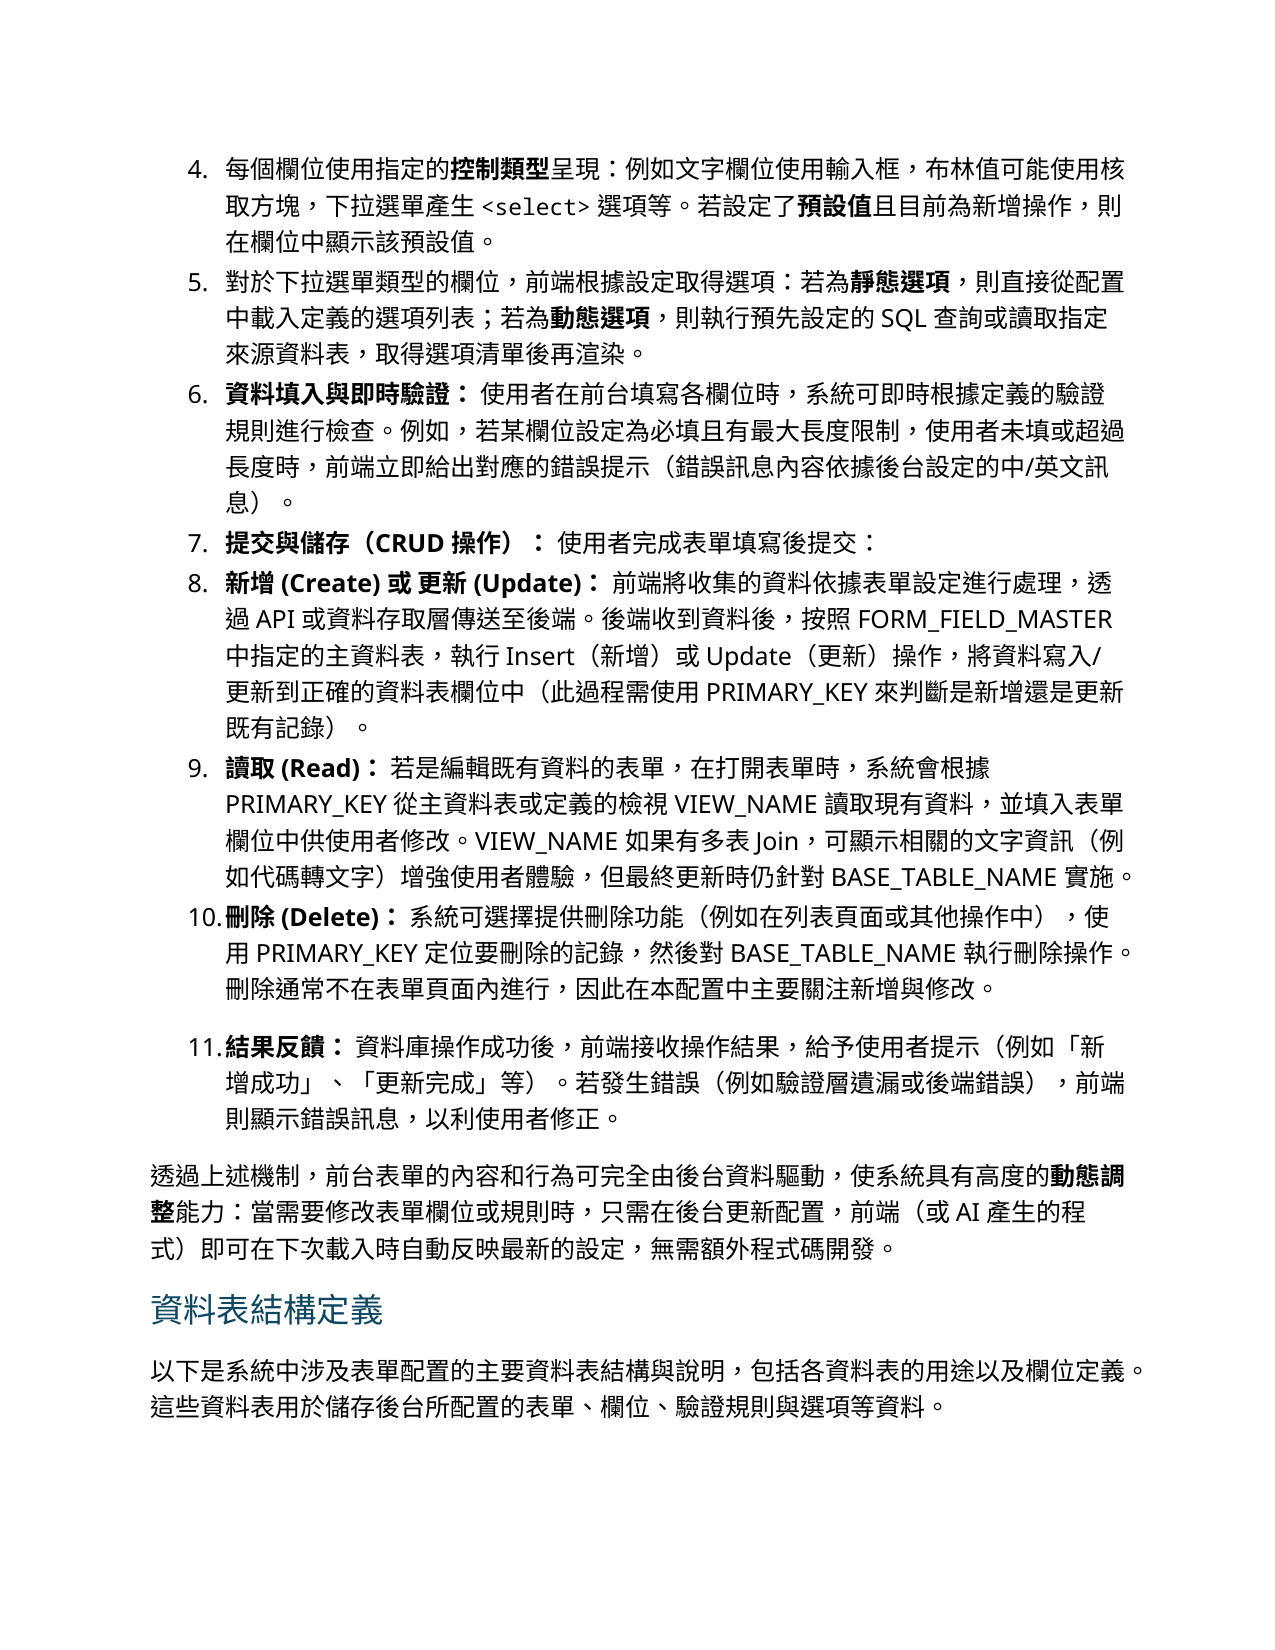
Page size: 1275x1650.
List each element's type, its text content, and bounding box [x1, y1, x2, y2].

list 提交與儲存（CRUD 操作）： 使用者完成表單填寫後提交： [187, 524, 1125, 560]
list 資料填入與即時驗證： 使用者在前台填寫各欄位時，系統可即時根據定義的驗證規則進行檢查。例如，若某欄位設定為必填且有最大長度限制，使用者未填或超過長度時，前端立即給出對應的錯誤提示（錯誤訊息內容依據後台設定的中/英文訊息）。 [187, 375, 1125, 520]
list 結果反饋： 資料庫操作成功後，前端接收操作結果，給予使用者提示（例如「新增成功」、「更新完成」等）。若發生錯誤（例如驗證層遺漏或後端錯誤），前端則顯示錯誤訊息，以利使用者修正。 [187, 1027, 1125, 1136]
list 每個欄位使用指定的控制類型呈現：例如文字欄位使用輸入框，布林值可能使用核取方塊，下拉選單產生 <select> 選項等。若設定了預設值且目前為新增操作，則在欄位中顯示該預設值。 [187, 150, 1125, 259]
list 讀取 (Read)： 若是編輯既有資料的表單，在打開表單時，系統會根據 PRIMARY_KEY 從主資料表或定義的檢視 VIEW_NAME 讀取現有資料，並填入表單欄位中供使用者修改。VIEW_NAME 如果有多表 Join，可顯示相關的文字資訊（例如代碼轉文字）增強使用者體驗，但最終更新時仍針對 BASE_TABLE_NAME 實施。 [187, 749, 1125, 894]
list 新增 (Create) 或 更新 (Update)： 前端將收集的資料依據表單設定進行處理，透過 API 或資料存取層傳送至後端。後端收到資料後，按照 FORM_FIELD_MASTER 中指定的主資料表，執行 Insert（新增）或 Update（更新）操作，將資料寫入/更新到正確的資料表欄位中（此過程需使用 PRIMARY_KEY 來判斷是新增還是更新既有記錄）。 [187, 564, 1125, 745]
text 透過上述機制，前台表單的內容和行為可完全由後台資料驅動，使系統具有高度的動態調整能力：當需要修改表單欄位或規則時，只需在後台更新配置，前端（或 AI 產生的程式）即可在下次載入時自動反映最新的設定，無需額外程式碼開發。 [150, 1157, 1125, 1265]
text 以下是系統中涉及表單配置的主要資料表結構與說明，包括各資料表的用途以及欄位定義。這些資料表用於儲存後台所配置的表單、欄位、驗證規則與選項等資料。 [150, 1351, 1125, 1424]
subtitle 資料表結構定義 [150, 1284, 1125, 1332]
list 刪除 (Delete)： 系統可選擇提供刪除功能（例如在列表頁面或其他操作中），使用 PRIMARY_KEY 定位要刪除的記錄，然後對 BASE_TABLE_NAME 執行刪除操作。刪除通常不在表單頁面內進行，因此在本配置中主要關注新增與修改。 [187, 897, 1125, 1006]
list 對於下拉選單類型的欄位，前端根據設定取得選項：若為靜態選項，則直接從配置中載入定義的選項列表；若為動態選項，則執行預先設定的 SQL 查詢或讀取指定來源資料表，取得選項清單後再渲染。 [187, 262, 1125, 371]
